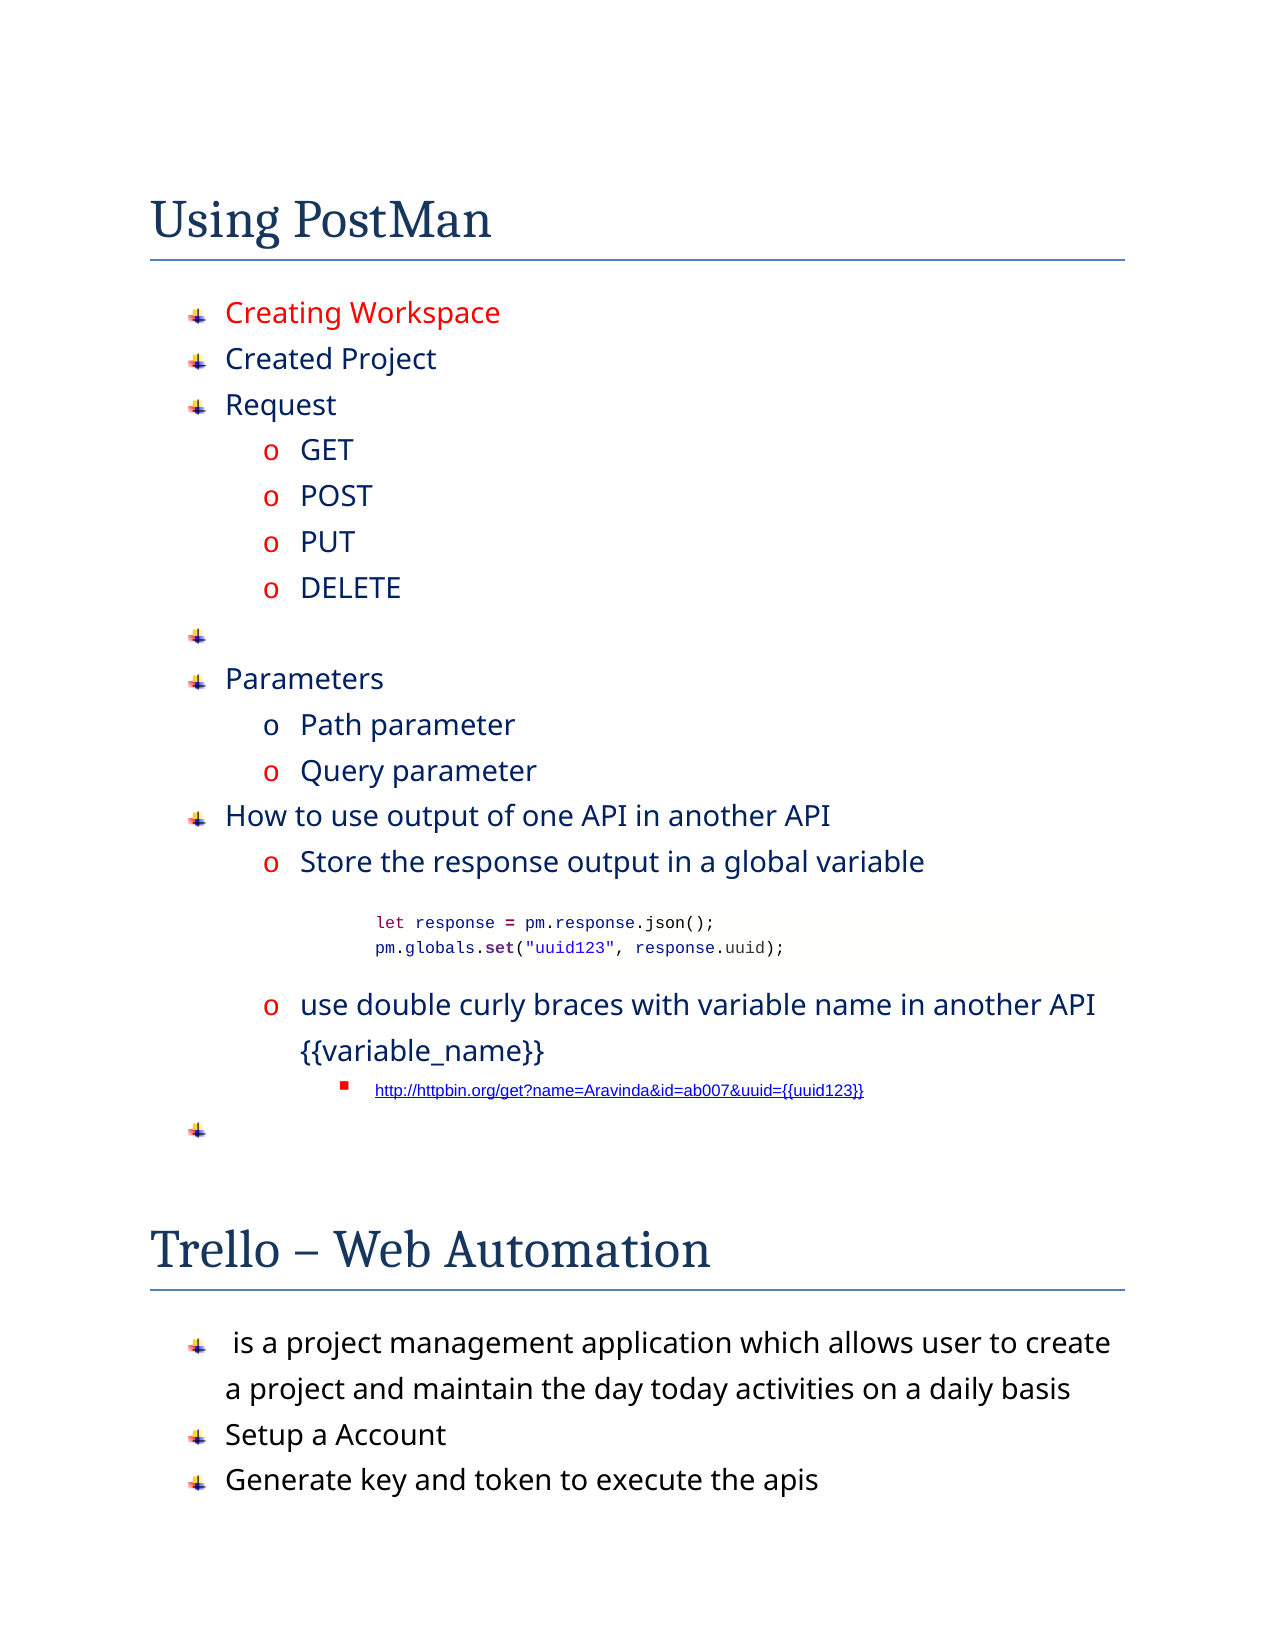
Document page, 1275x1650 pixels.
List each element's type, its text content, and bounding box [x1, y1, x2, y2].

list GET [262, 429, 1125, 469]
list Path parameter [262, 704, 1125, 744]
list http://httpbin.org/get?name=Aravinda&id=ab007&uuid={{uuid123}} [337, 1076, 1125, 1102]
picture [188, 1428, 206, 1445]
title Using PostMan [150, 188, 1125, 259]
list POST [262, 475, 1125, 515]
picture [188, 1337, 206, 1354]
picture [188, 810, 206, 827]
title Trello – Web Automation [150, 1218, 1125, 1289]
list Creating Workspace [187, 292, 1125, 332]
picture [188, 1474, 206, 1491]
picture [188, 307, 206, 324]
text let response = pm.response.json(); [375, 908, 1125, 933]
list use double curly braces with variable name in another API {{variable_name}} [262, 984, 1125, 1070]
list DELETE [262, 567, 1125, 607]
list is a project management application which allows user to create a project and maintain the day today activities on a daily basis [187, 1322, 1125, 1408]
list Parameters [187, 658, 1125, 698]
picture [188, 673, 206, 690]
list Created Project [187, 338, 1125, 378]
list Store the response output in a global variable [262, 841, 1125, 881]
picture [188, 398, 206, 415]
text pm.globals.set("uuid123", response.uuid); [375, 933, 1125, 959]
picture [188, 1121, 206, 1138]
list Setup a Account [187, 1414, 1125, 1453]
list PUT [262, 521, 1125, 561]
picture [188, 627, 206, 644]
list How to use output of one API in another API [187, 796, 1125, 835]
list Generate key and token to execute the apis [187, 1459, 1125, 1499]
picture [188, 352, 206, 370]
list Request [187, 384, 1125, 423]
list Query parameter [262, 750, 1125, 790]
